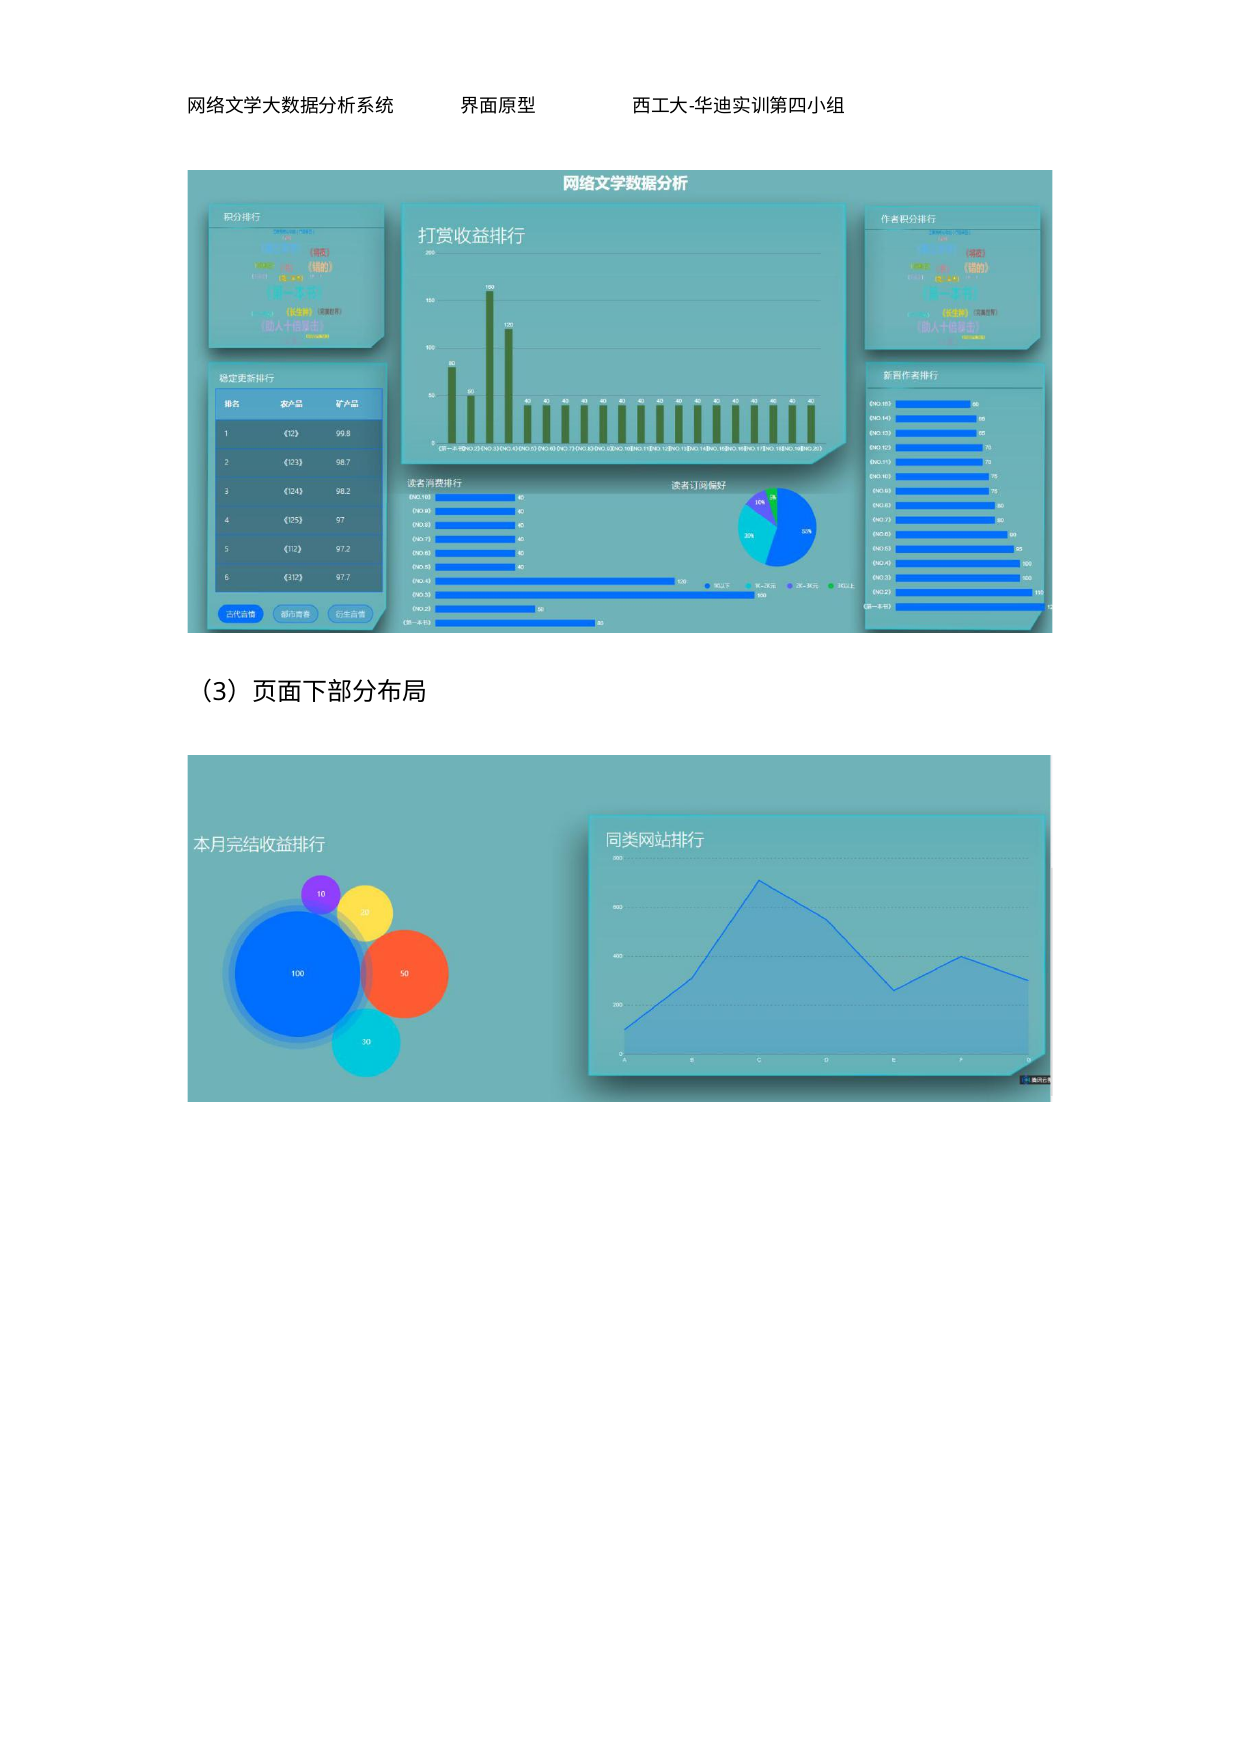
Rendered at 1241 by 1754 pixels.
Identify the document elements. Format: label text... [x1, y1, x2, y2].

picture [187, 755, 1053, 1102]
text （3）页面下部分布局 [187, 657, 1053, 722]
picture [187, 170, 1053, 633]
